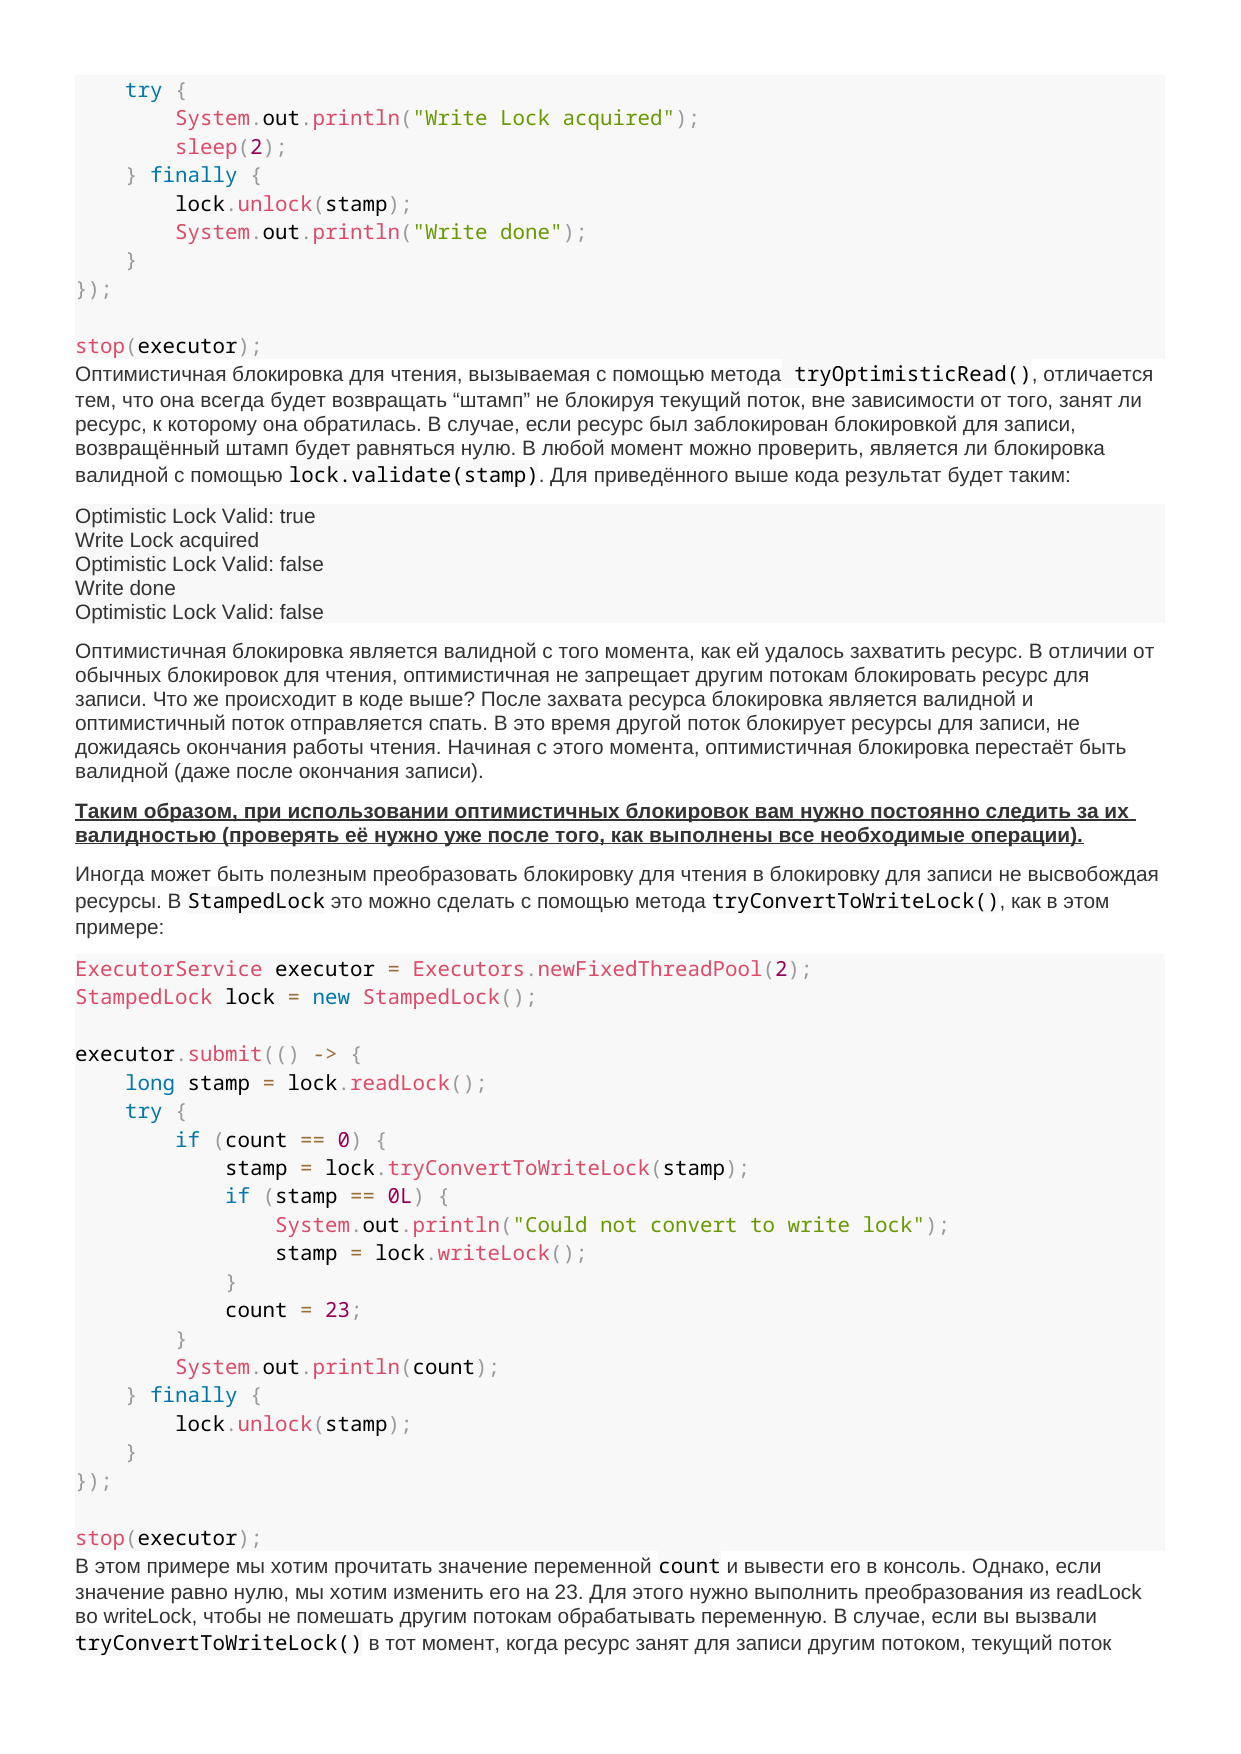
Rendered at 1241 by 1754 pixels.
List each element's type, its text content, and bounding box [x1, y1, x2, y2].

text ExecutorService executor = Executors.newFixedThreadPool(2); [75, 954, 1165, 982]
text System.out.println(count); [75, 1352, 1165, 1381]
text } finally { [75, 1381, 1165, 1409]
text if (stamp == 0L) { [75, 1182, 1165, 1210]
text executor.submit(() -> { [75, 1039, 1165, 1068]
text }); [75, 1466, 1165, 1494]
text lock.unlock(stamp); [75, 189, 1165, 217]
text System.out.println("Write Lock acquired"); [75, 103, 1165, 132]
text System.out.println("Write done"); [75, 217, 1165, 246]
text stop(executor); [75, 1523, 1165, 1551]
text stamp = lock.tryConvertToWriteLock(stamp); [75, 1153, 1165, 1182]
text } finally { [75, 160, 1165, 189]
text Optimistic Lock Valid: true Write Lock acquired Optimistic Lock Valid: false Write done Optimistic Lock Valid: false [75, 504, 1165, 623]
text Оптимистичная блокировка для чтения, вызываемая с помощью метода tryOptimisticRead(), отличается тем, что она всегда будет возвращать “штамп” не блокируя текущий поток, вне зависимости от того, занят ли ресурс, к которому она обратилась. В случае, если ресурс был заблокирован блокировкой для записи, возвращённый штамп будет равняться нулю. В любой момент можно проверить, является ли блокировка валидной с помощью lock.validate(stamp). Для приведённого выше кода результат будет таким: [75, 359, 1165, 488]
text if (count == 0) { [75, 1125, 1165, 1153]
text } [75, 1437, 1165, 1466]
text try { [75, 75, 1165, 103]
text StampedLock lock = new StampedLock(); [75, 982, 1165, 1011]
text count = 23; [75, 1295, 1165, 1324]
text try { [75, 1096, 1165, 1125]
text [75, 1551, 1165, 1656]
text Таким образом, при использовании оптимистичных блокировок вам нужно постоянно следить за их валидностью (проверять её нужно уже после того, как выполнены все необходимые операции). [75, 798, 1165, 846]
text stop(executor); [75, 331, 1165, 359]
text } [75, 246, 1165, 274]
text } [75, 1324, 1165, 1352]
text System.out.println("Could not convert to write lock"); [75, 1210, 1165, 1238]
text lock.unlock(stamp); [75, 1409, 1165, 1437]
text } [75, 1267, 1165, 1295]
text Иногда может быть полезным преобразовать блокировку для чтения в блокировку для записи не высвобождая ресурсы. В StampedLock это можно сделать с помощью метода tryConvertToWriteLock(), как в этом примере: [75, 862, 1165, 938]
text stamp = lock.writeLock(); [75, 1238, 1165, 1267]
text long stamp = lock.readLock(); [75, 1068, 1165, 1096]
text sleep(2); [75, 132, 1165, 160]
text Оптимистичная блокировка является валидной с того момента, как ей удалось захватить ресурс. В отличии от обычных блокировок для чтения, оптимистичная не запрещает другим потокам блокировать ресурс для записи. Что же происходит в коде выше? После захвата ресурса блокировка является валидной и оптимистичный поток отправляется спать. В это время другой поток блокирует ресурсы для записи, не дожидаясь окончания работы чтения. Начиная с этого момента, оптимистичная блокировка перестаёт быть валидной (даже после окончания записи). [75, 639, 1165, 783]
text }); [75, 274, 1165, 302]
